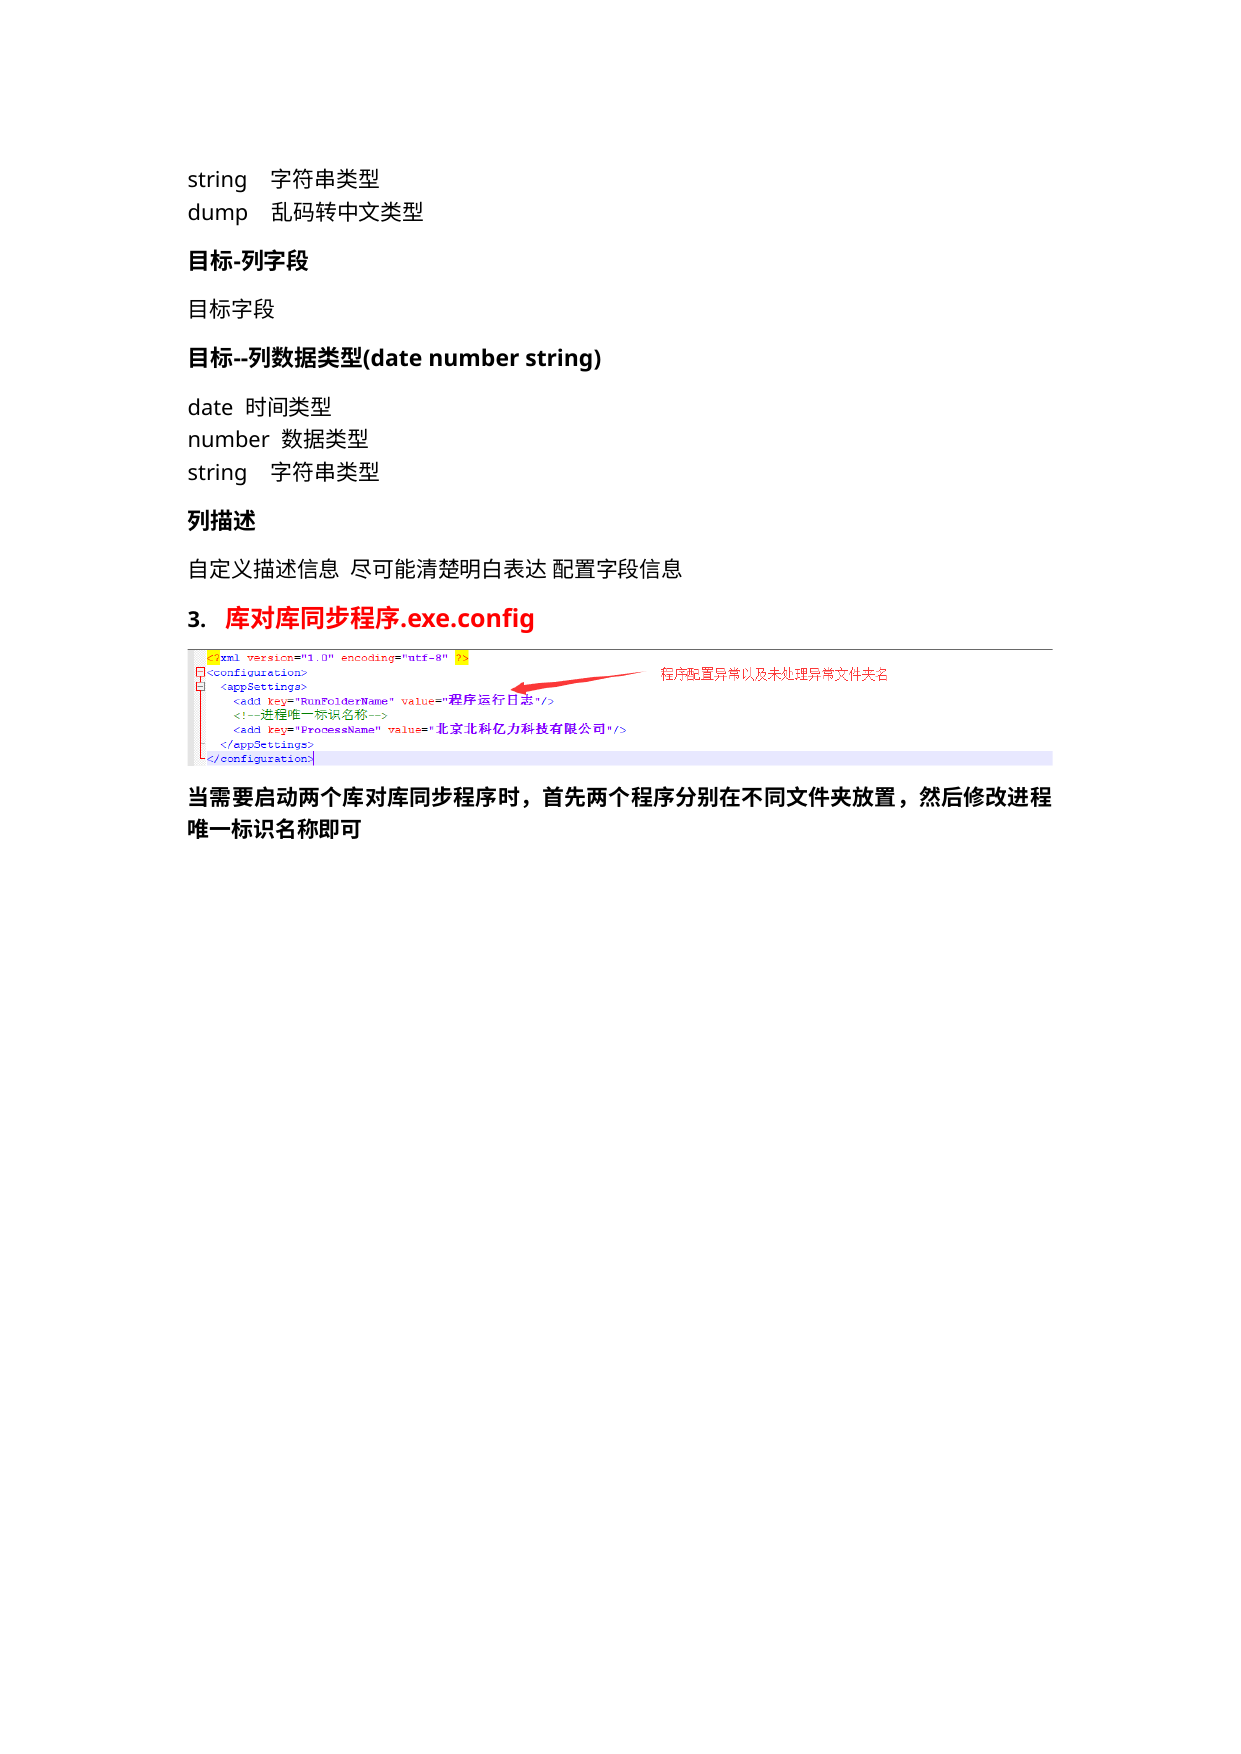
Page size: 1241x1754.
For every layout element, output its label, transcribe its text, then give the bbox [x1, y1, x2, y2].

text date 时间类型 [187, 389, 1053, 422]
text string 字符串类型 [187, 454, 1053, 487]
text 自定义描述信息 尽可能清楚明白表达 配置字段信息 [187, 552, 1053, 584]
text number 数据类型 [187, 422, 1053, 454]
text 目标-列字段 [187, 227, 1053, 292]
text string 字符串类型 [187, 162, 1053, 194]
text dump 乱码转中文类型 [187, 194, 1053, 227]
text 目标--列数据类型(date number string) [187, 324, 1053, 389]
text 当需要启动两个库对库同步程序时，首先两个程序分别在不同文件夹放置，然后修改进程唯一标识名称即可 [187, 779, 1053, 844]
picture [187, 649, 1053, 766]
text 目标字段 [187, 292, 1053, 324]
list 库对库同步程序.exe.config [187, 584, 1053, 649]
text 列描述 [187, 487, 1053, 552]
